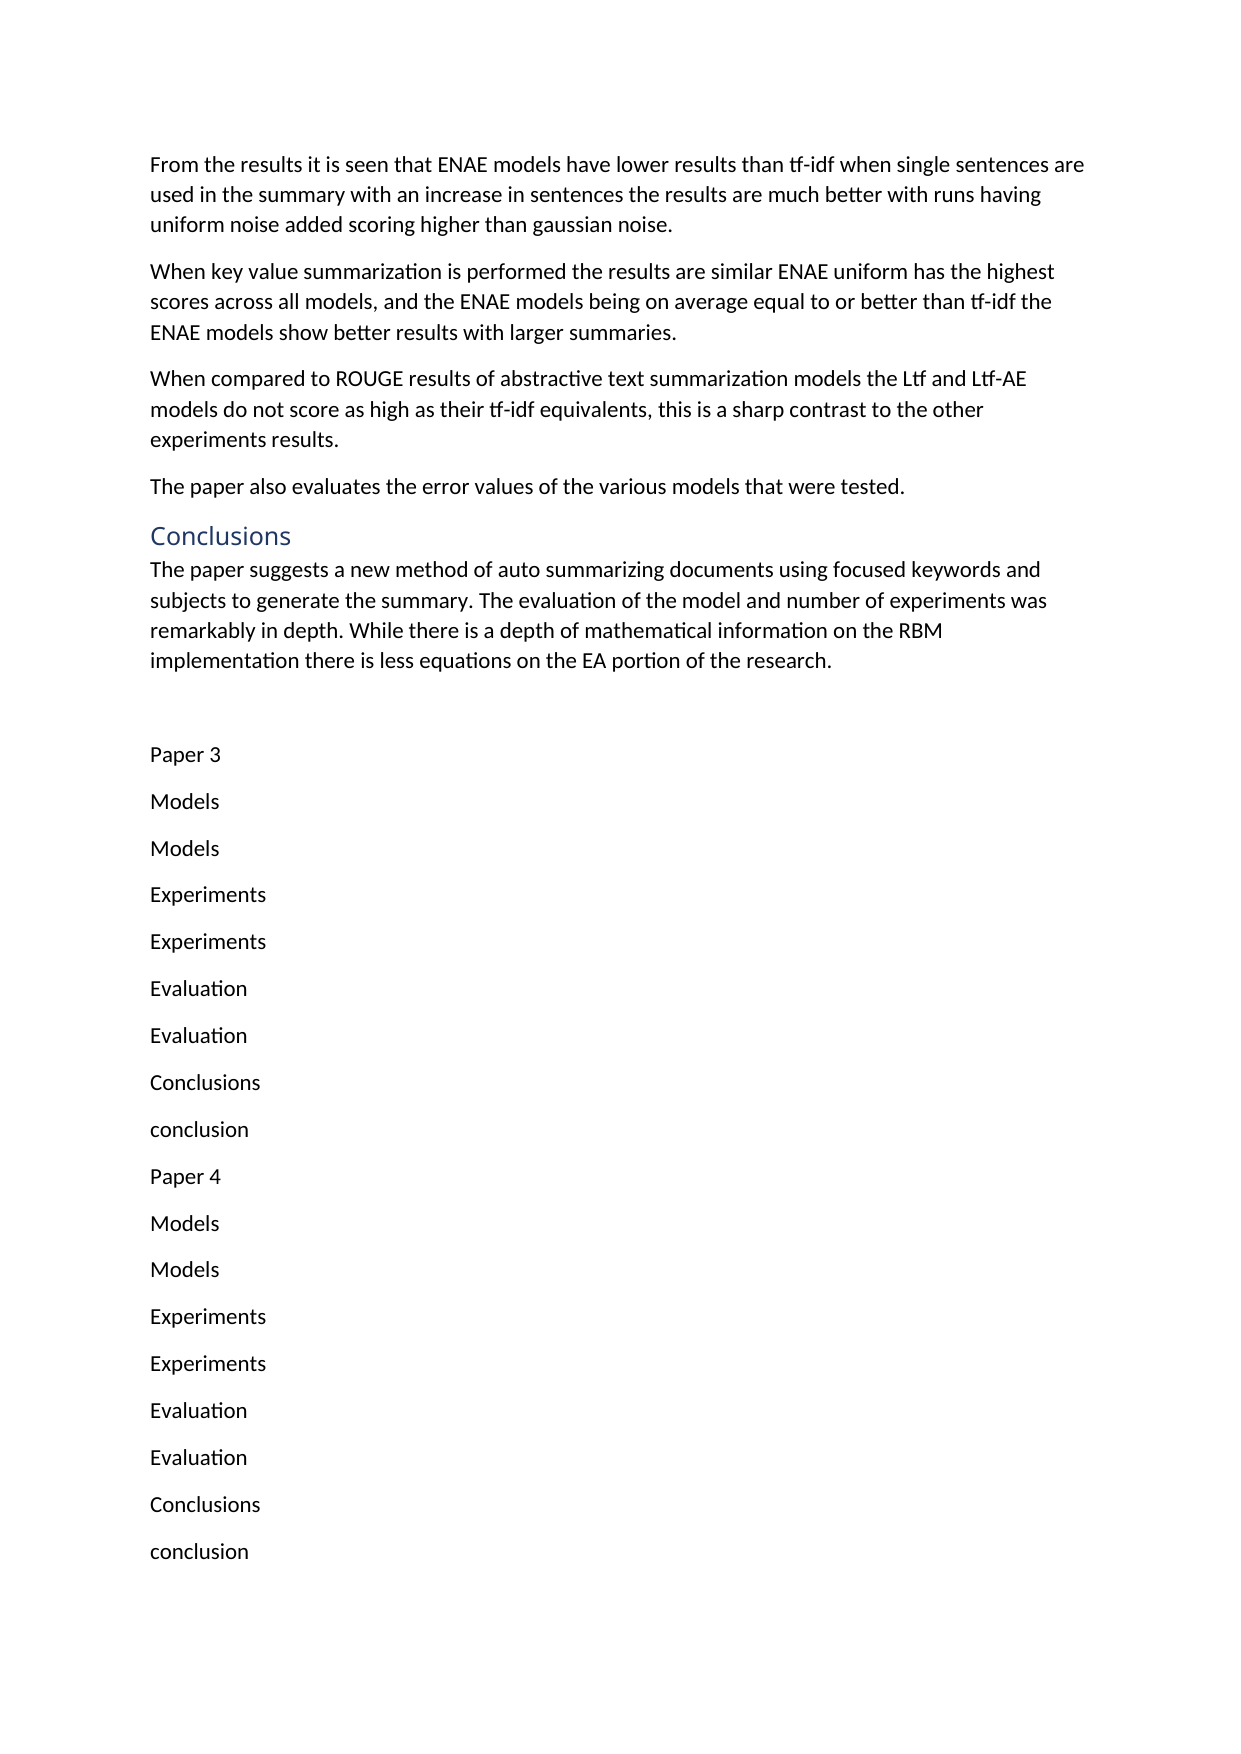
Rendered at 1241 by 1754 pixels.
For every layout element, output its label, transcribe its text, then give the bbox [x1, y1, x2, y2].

text Paper 3 [150, 740, 1090, 768]
text Experiments [150, 1302, 1090, 1330]
text Models [150, 834, 1090, 862]
text Paper 4 [150, 1162, 1090, 1190]
text When key value summarization is performed the results are similar ENAE uniform has the highest scores across all models, and the ENAE models being on average equal to or better than tf-idf the ENAE models show better results with larger summaries. [150, 257, 1090, 346]
text When compared to ROUGE results of abstractive text summarization models the Ltf and Ltf-AE models do not score as high as their tf-idf equivalents, this is a sharp contrast to the other experiments results. [150, 364, 1090, 453]
text From the results it is seen that ENAE models have lower results than tf-idf when single sentences are used in the summary with an increase in sentences the results are much better with runs having uniform noise added scoring higher than gaussian noise. [150, 150, 1090, 238]
text conclusion [150, 1537, 1090, 1565]
subtitle Conclusions [150, 519, 1090, 553]
text Evaluation [150, 1443, 1090, 1471]
text Experiments [150, 1349, 1090, 1377]
text Models [150, 787, 1090, 815]
text The paper also evaluates the error values of the various models that were tested. [150, 472, 1090, 500]
text conclusion [150, 1115, 1090, 1143]
text The paper suggests a new method of auto summarizing documents using focused keywords and subjects to generate the summary. The evaluation of the model and number of experiments was remarkably in depth. While there is a depth of mathematical information on the RBM implementation there is less equations on the EA portion of the research. [150, 556, 1090, 674]
text Evaluation [150, 1396, 1090, 1424]
text Evaluation [150, 974, 1090, 1002]
text Models [150, 1209, 1090, 1237]
text Experiments [150, 881, 1090, 908]
text Conclusions [150, 1490, 1090, 1518]
text Models [150, 1256, 1090, 1283]
text Evaluation [150, 1021, 1090, 1049]
text Experiments [150, 927, 1090, 955]
text Conclusions [150, 1068, 1090, 1096]
